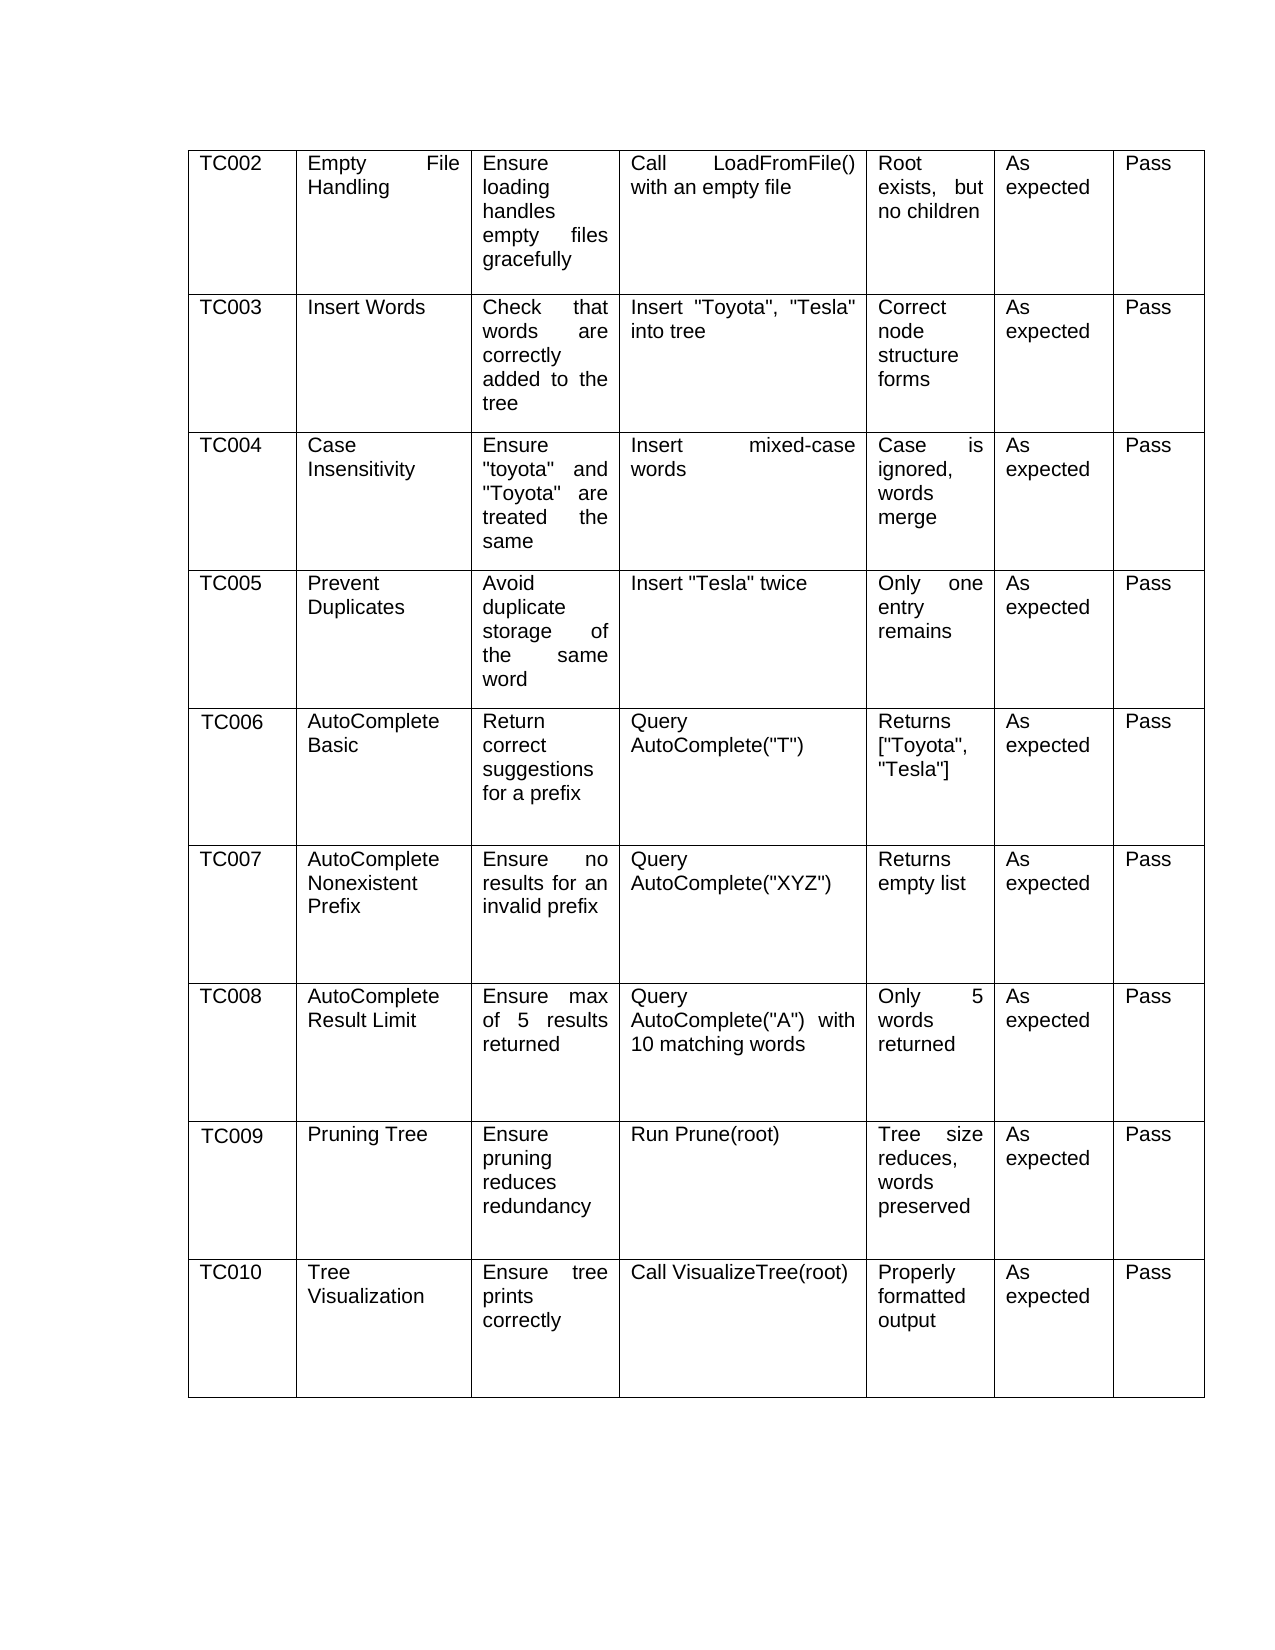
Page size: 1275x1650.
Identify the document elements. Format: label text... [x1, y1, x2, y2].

table_cell As expected [995, 433, 1113, 570]
table_cell Only one entry remains [867, 571, 994, 707]
table_cell As expected [995, 151, 1113, 294]
table_cell AutoComplete Result Limit [297, 984, 471, 1121]
table_cell Insert mixed-case words [620, 433, 866, 570]
table_cell As expected [995, 571, 1113, 707]
table_cell As expected [995, 709, 1113, 845]
table_cell Query AutoComplete("A") with 10 matching words [620, 984, 866, 1121]
table_cell Ensure tree prints correctly [472, 1260, 619, 1397]
table_cell TC008 [189, 984, 296, 1121]
table_cell Run Prune(root) [620, 1122, 866, 1259]
table_cell Pass [1114, 1122, 1204, 1259]
table_cell As expected [995, 1260, 1113, 1397]
table_cell TC003 [189, 295, 296, 432]
table_cell As expected [995, 984, 1113, 1121]
table_cell Pruning Tree [297, 1122, 471, 1259]
table_cell Only 5 words returned [867, 984, 994, 1121]
table_cell Ensure pruning reduces redundancy [472, 1122, 619, 1259]
table_cell Call LoadFromFile() with an empty file [620, 151, 866, 294]
table_cell AutoComplete Nonexistent Prefix [297, 846, 471, 983]
table_cell As expected [995, 846, 1113, 983]
table_cell Pass [1114, 295, 1204, 432]
table_cell TC010 [189, 1260, 296, 1397]
table_cell TC005 [189, 571, 296, 707]
table_cell Insert "Tesla" twice [620, 571, 866, 707]
table_cell Pass [1114, 151, 1204, 294]
table_cell TC007 [189, 846, 296, 983]
table_cell [189, 709, 296, 845]
table_cell Call VisualizeTree(root) [620, 1260, 866, 1397]
table_cell Empty File Handling [297, 151, 471, 294]
table_cell Insert Words [297, 295, 471, 432]
table_cell Query AutoComplete("T") [620, 709, 866, 845]
table_cell Pass [1114, 433, 1204, 570]
table_cell Pass [1114, 709, 1204, 845]
table_cell Case Insensitivity [297, 433, 471, 570]
table_cell As expected [995, 295, 1113, 432]
table_cell Pass [1114, 571, 1204, 707]
table_cell Tree size reduces, words preserved [867, 1122, 994, 1259]
table_cell As expected [995, 1122, 1113, 1259]
table_cell AutoComplete Basic [297, 709, 471, 845]
table_cell Ensure loading handles empty files gracefully [472, 151, 619, 294]
table_cell Query AutoComplete("XYZ") [620, 846, 866, 983]
table_cell Returns empty list [867, 846, 994, 983]
table_cell Properly formatted output [867, 1260, 994, 1397]
table_cell Tree Visualization [297, 1260, 471, 1397]
table_cell Ensure max of 5 results returned [472, 984, 619, 1121]
table_cell Correct node structure forms [867, 295, 994, 432]
table_cell Ensure "toyota" and "Toyota" are treated the same [472, 433, 619, 570]
table_cell Ensure no results for an invalid prefix [472, 846, 619, 983]
table_cell TC002 [189, 151, 296, 294]
table_cell Insert "Toyota", "Tesla" into tree [620, 295, 866, 432]
table_cell Avoid duplicate storage of the same word [472, 571, 619, 707]
table_cell Return correct suggestions for a prefix [472, 709, 619, 845]
table_cell Root exists, but no children [867, 151, 994, 294]
table_cell Check that words are correctly added to the tree [472, 295, 619, 432]
table_cell Prevent Duplicates [297, 571, 471, 707]
table_cell Pass [1114, 984, 1204, 1121]
table_cell TC004 [189, 433, 296, 570]
table_cell Case is ignored, words merge [867, 433, 994, 570]
table_cell Pass [1114, 846, 1204, 983]
table_cell Returns ["Toyota", "Tesla"] [867, 709, 994, 845]
table_cell Pass [1114, 1260, 1204, 1397]
table_cell [189, 1122, 296, 1259]
